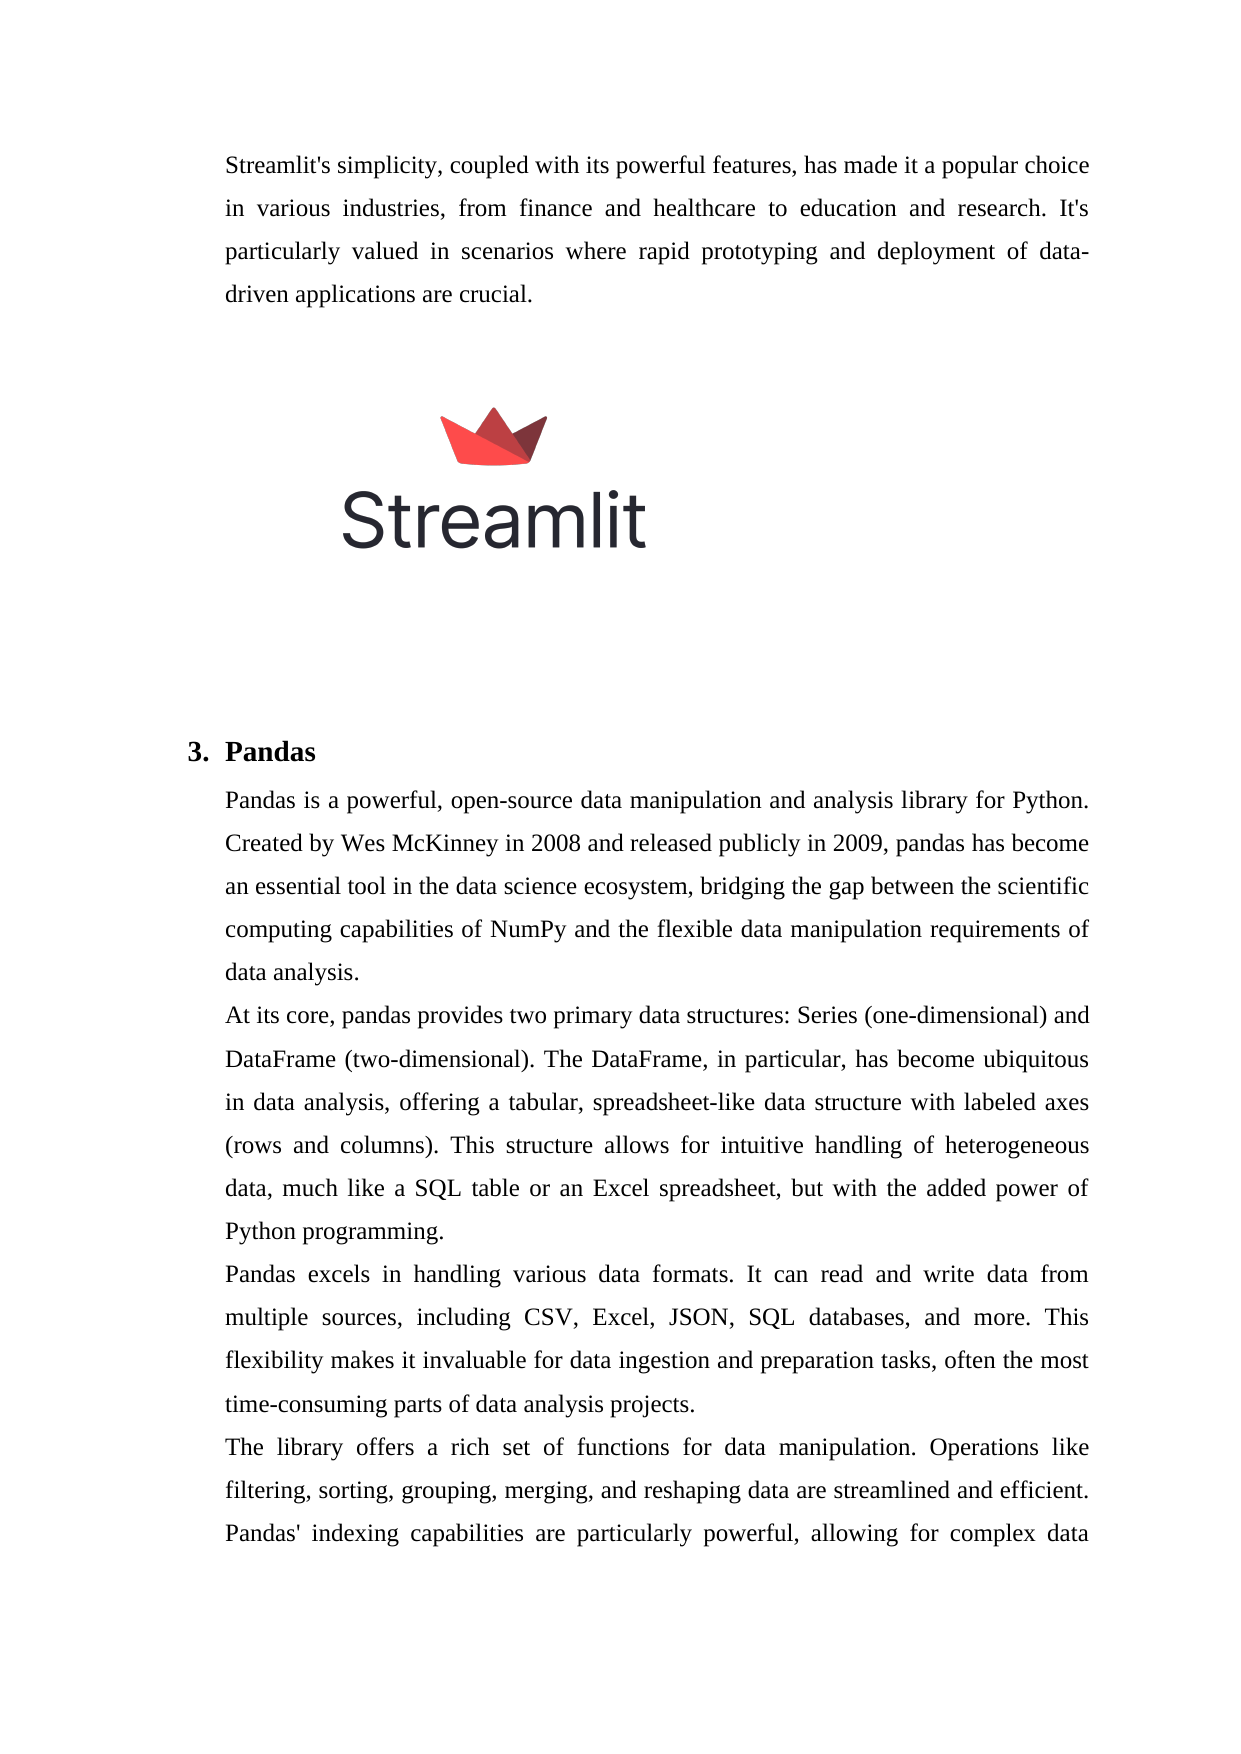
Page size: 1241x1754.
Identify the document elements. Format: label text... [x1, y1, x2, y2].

text Pandas excels in handling various data formats. It can read and write data from multiple sources, including CSV, Excel, JSON, SQL databases, and more. This flexibility makes it invaluable for data ingestion and preparation tasks, often the most time-consuming parts of data analysis projects. [225, 1259, 1090, 1417]
list Pandas [187, 734, 1090, 768]
text Streamlit's simplicity, coupled with its powerful features, has made it a popular choice in various industries, from finance and healthcare to education and research. It's particularly valued in scenarios where rapid prototyping and deployment of data-driven applications are crucial. [225, 150, 1090, 308]
text Pandas is a powerful, open-source data manipulation and analysis library for Python. Created by Wes McKinney in 2008 and released publicly in 2009, pandas has become an essential tool in the data science ecosystem, bridging the gap between the scientific computing capabilities of NumPy and the flexible data manipulation requirements of data analysis. [225, 785, 1090, 986]
text At its core, pandas provides two primary data structures: Series (one-dimensional) and DataFrame (two-dimensional). The DataFrame, in particular, has become ubiquitous in data analysis, offering a tabular, spreadsheet-like data structure with labeled axes (rows and columns). This structure allows for intuitive handling of heterogeneous data, much like a SQL table or an Excel spreadsheet, but with the added power of Python programming. [225, 1001, 1090, 1245]
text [225, 1432, 1090, 1547]
picture [300, 365, 687, 591]
